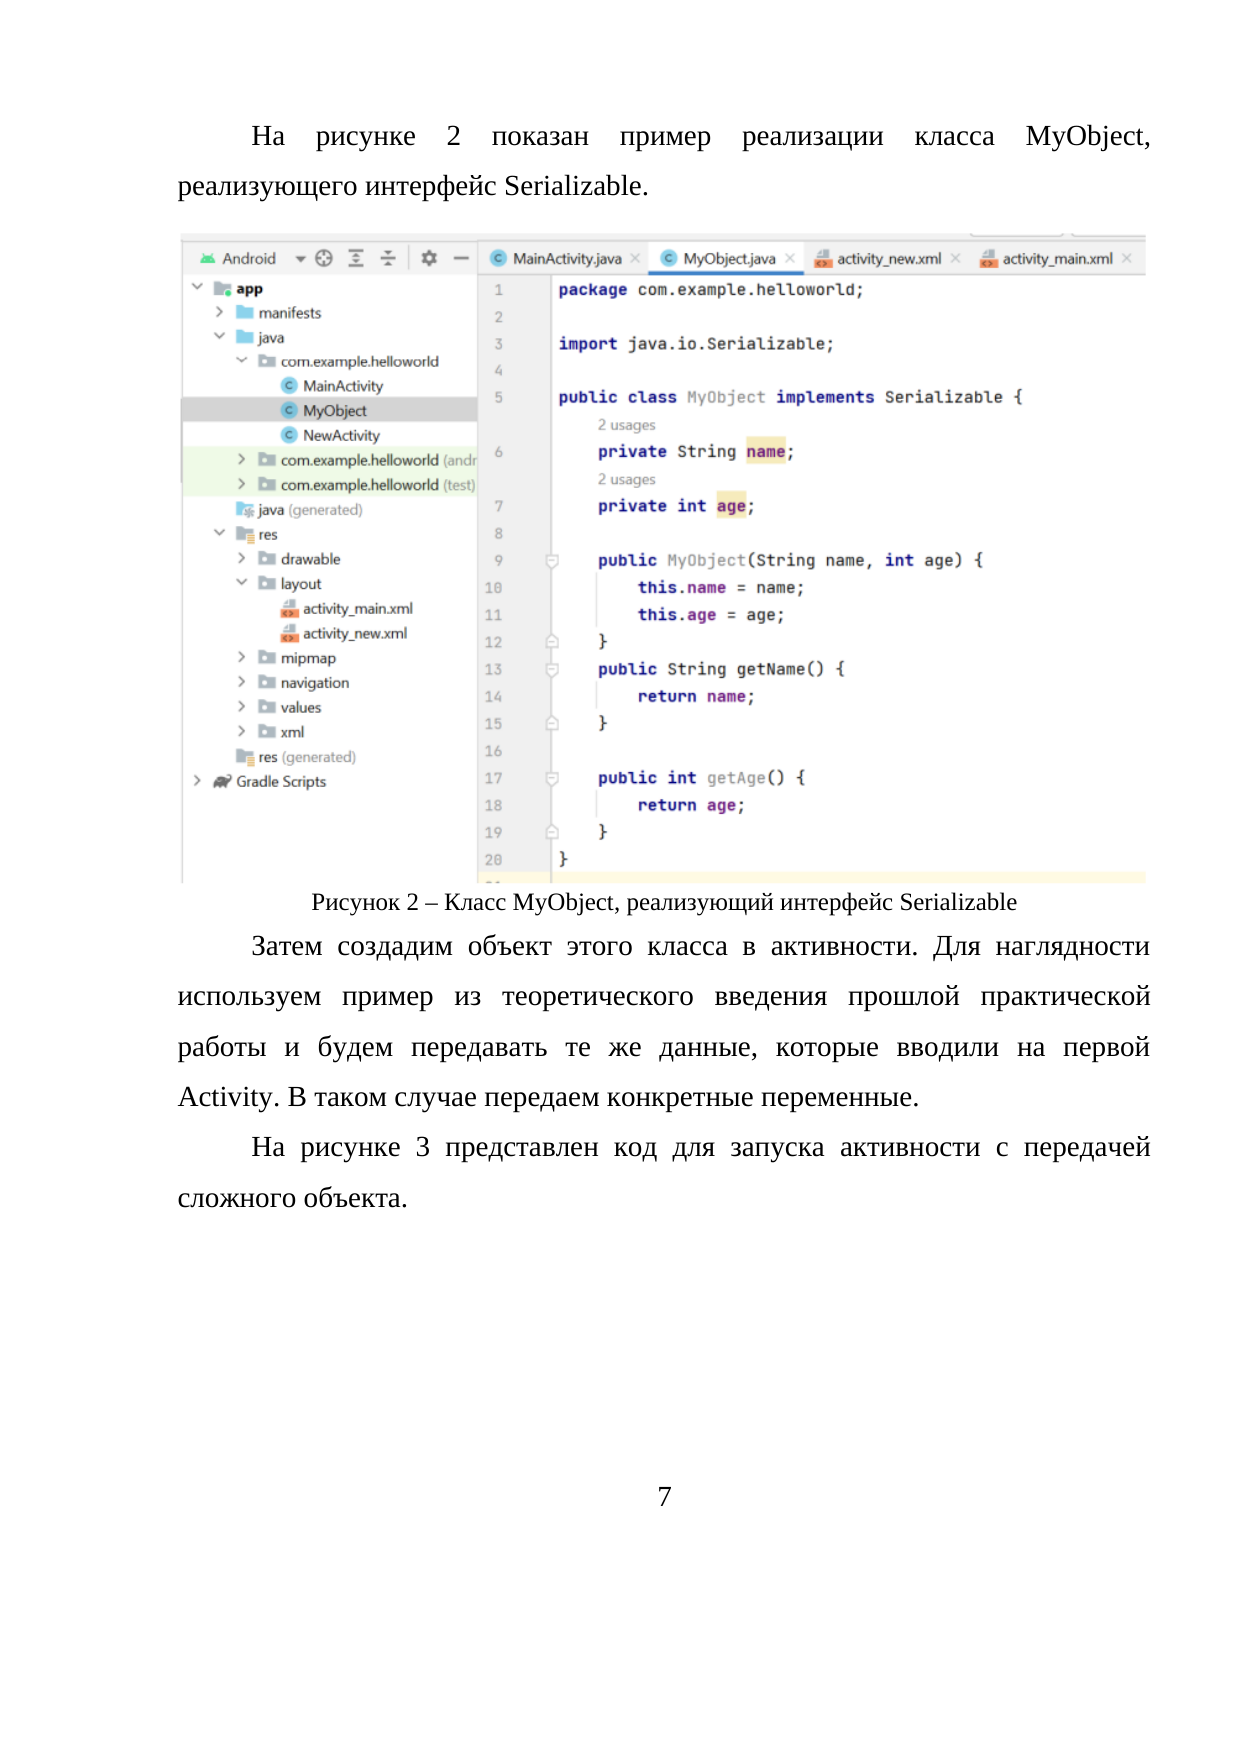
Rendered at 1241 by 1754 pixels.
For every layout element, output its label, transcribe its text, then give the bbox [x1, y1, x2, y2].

picture [177, 231, 1152, 887]
text На рисунке 2 показан пример реализации класса MyObject, реализующего интерфейс Serializable. [177, 118, 1152, 202]
text Затем создадим объект этого класса в активности. Для наглядности используем пример из теоретического введения прошлой практической работы и будем передавать те же данные, которые вводили на первой Activity. В таком случае передаем конкретные переменные. [177, 928, 1152, 1113]
subtitle Рисунок 2 – Класс MyObject, реализующий интерфейс Serializable [177, 887, 1152, 916]
text На рисунке 3 представлен код для запуска активности с передачей сложного объекта. [177, 1129, 1152, 1213]
